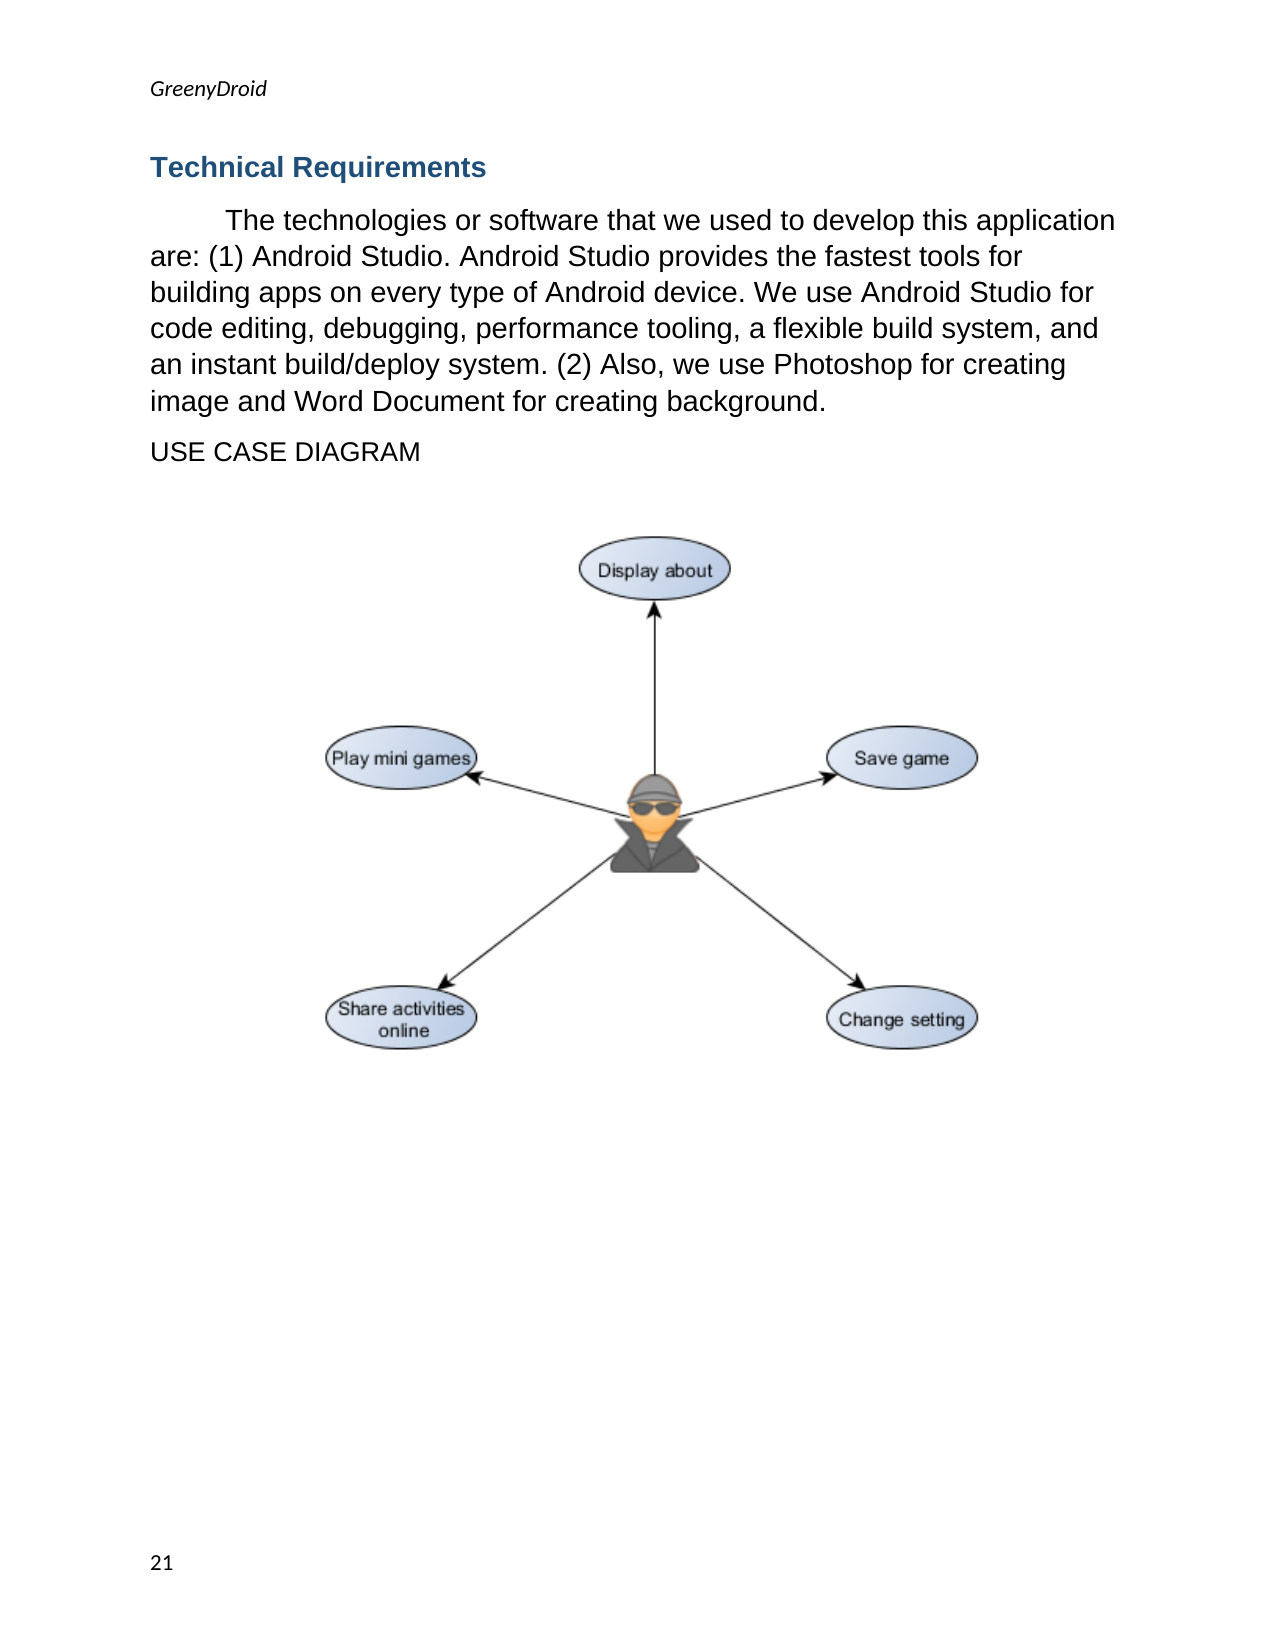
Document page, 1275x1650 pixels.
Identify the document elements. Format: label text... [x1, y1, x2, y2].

text USE CASE DIAGRAM [150, 436, 1125, 468]
text The technologies or software that we used to develop this application are: (1) Android Studio. Android Studio provides the fastest tools for building apps on every type of Android device. We use Android Studio for code editing, debugging, performance tooling, a flexible build system, and an instant build/deploy system. (2) Also, we use Photoshop for creating image and Word Document for creating background. [150, 203, 1125, 417]
picture [249, 485, 1019, 1153]
text Technical Requirements [150, 150, 1125, 183]
